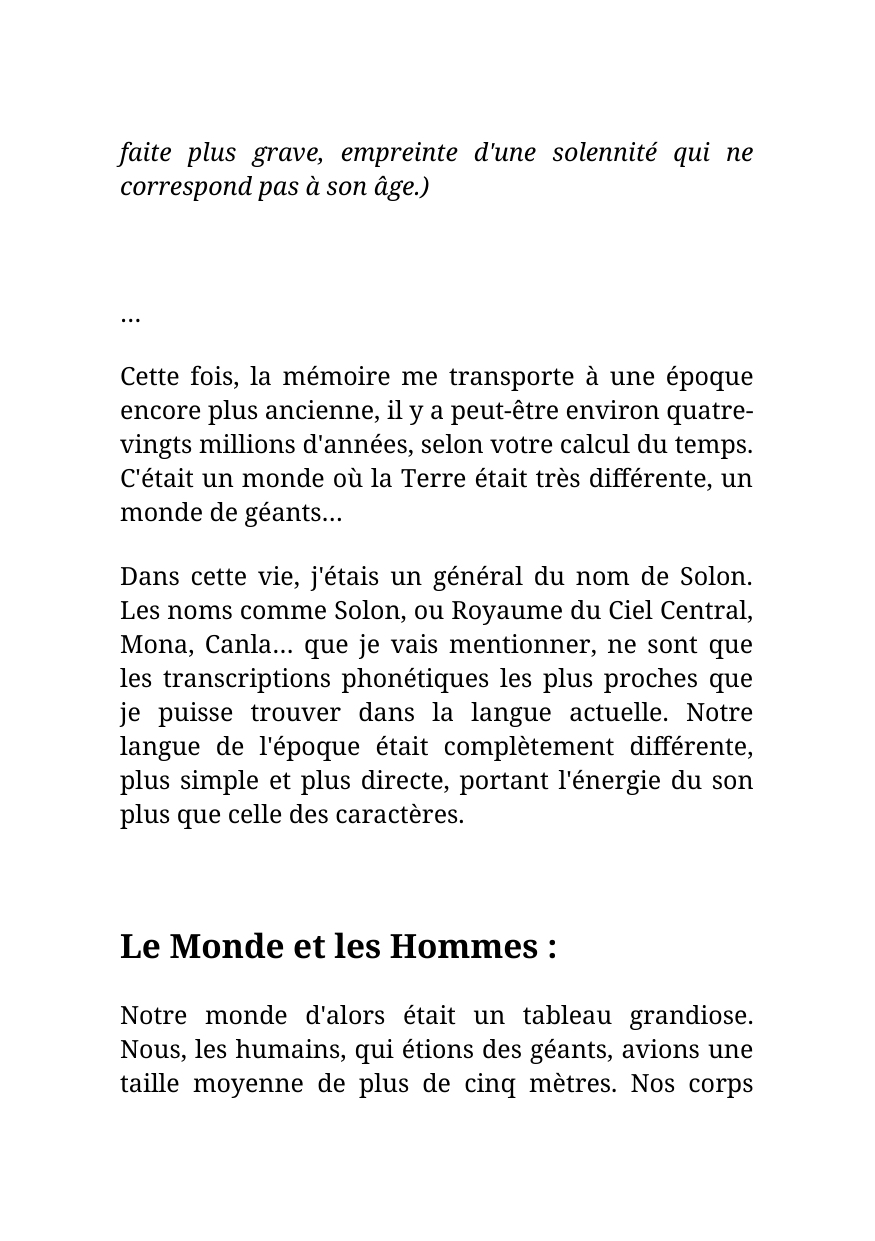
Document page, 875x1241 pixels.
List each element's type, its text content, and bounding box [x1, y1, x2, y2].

text Le Monde et les Hommes : [120, 923, 754, 968]
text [120, 135, 754, 203]
text Dans cette vie, j'étais un général du nom de Solon. Les noms comme Solon, ou Royaume du Ciel Central, Mona, Canla… que je vais mentionner, ne sont que les transcriptions phonétiques les plus proches que je puisse trouver dans la langue actuelle. Notre langue de l'époque était complètement différente, plus simple et plus directe, portant l'énergie du son plus que celle des caractères. [120, 558, 754, 831]
text Cette fois, la mémoire me transporte à une époque encore plus ancienne, il y a peut-être environ quatre-vingts millions d'années, selon votre calcul du temps. C'était un monde où la Terre était très différente, un monde de géants… [120, 359, 754, 529]
text … [120, 296, 754, 329]
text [120, 998, 754, 1100]
